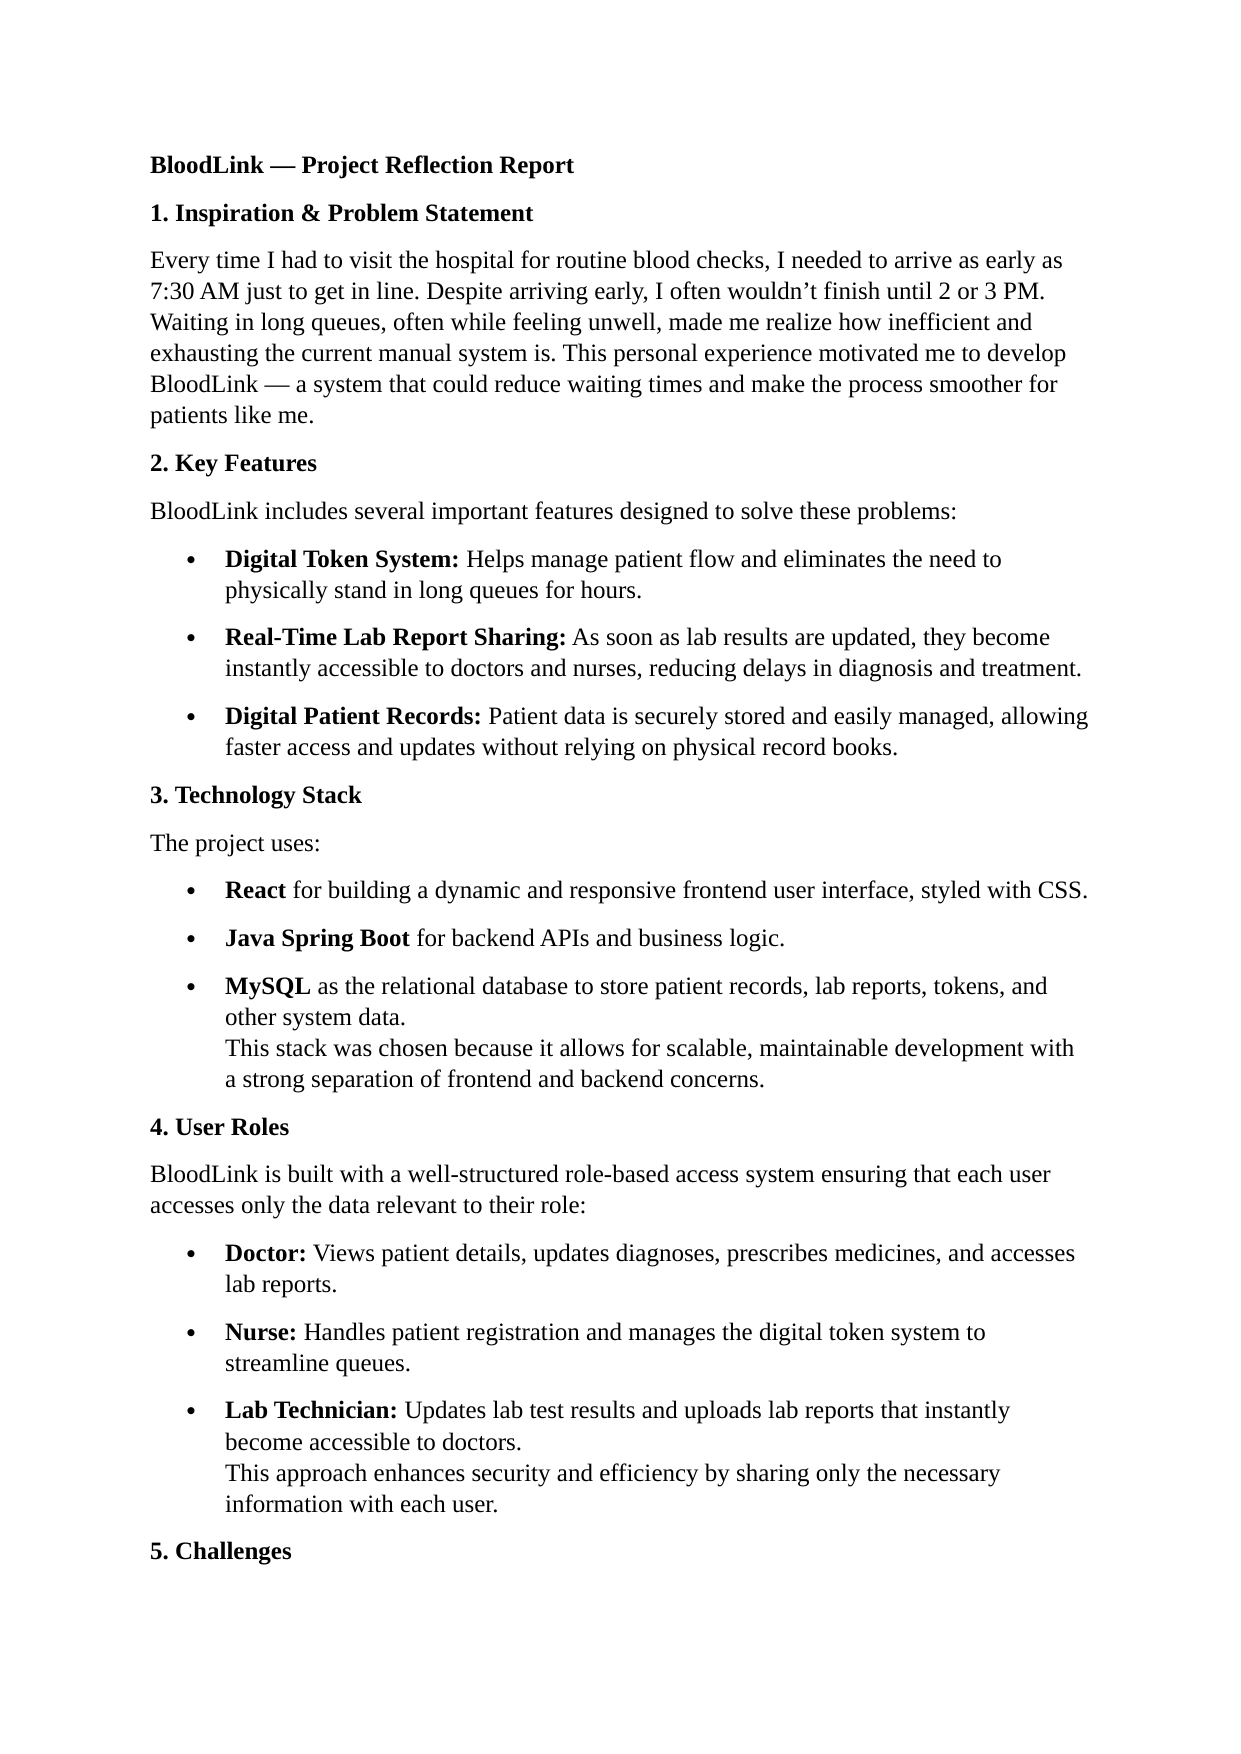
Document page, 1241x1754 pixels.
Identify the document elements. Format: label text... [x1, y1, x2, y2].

text 1. Inspiration & Problem Statement [150, 198, 1090, 226]
list React for building a dynamic and responsive frontend user interface, styled with CSS. [187, 875, 1090, 904]
list Digital Token System: Helps manage patient flow and eliminates the need to physically stand in long queues for hours. [187, 544, 1090, 603]
list Nurse: Handles patient registration and manages the digital token system to streamline queues. [187, 1317, 1090, 1377]
text BloodLink includes several important features designed to solve these problems: [150, 496, 1090, 525]
text 3. Technology Stack [150, 780, 1090, 809]
text The project uses: [150, 828, 1090, 856]
list Java Spring Boot for backend APIs and business logic. [187, 923, 1090, 952]
list Doctor: Views patient details, updates diagnoses, prescribes medicines, and accesses lab reports. [187, 1238, 1090, 1298]
list Digital Patient Records: Patient data is securely stored and easily managed, allowing faster access and updates without relying on physical record books. [187, 701, 1090, 761]
text Every time I had to visit the hospital for routine blood checks, I needed to arrive as early as 7:30 AM just to get in line. Despite arriving early, I often wouldn’t finish until 2 or 3 PM. Waiting in long queues, often while feeling unwell, made me realize how inefficient and exhausting the current manual system is. This personal experience motivated me to develop BloodLink — a system that could reduce waiting times and make the process smoother for patients like me. [150, 245, 1090, 429]
list Lab Technician: Updates lab test results and uploads lab reports that instantly become accessible to doctors. This approach enhances security and efficiency by sharing only the necessary information with each user. [187, 1396, 1090, 1517]
list Real-Time Lab Report Sharing: As soon as lab results are updated, they become instantly accessible to doctors and nurses, reducing delays in diagnosis and treatment. [187, 622, 1090, 682]
list MySQL as the relational database to store patient records, lab reports, tokens, and other system data. This stack was chosen because it allows for scalable, maintainable development with a strong separation of frontend and backend concerns. [187, 971, 1090, 1093]
text BloodLink — Project Reflection Report [150, 150, 1090, 179]
text 4. User Roles [150, 1112, 1090, 1140]
text 5. Challenges [150, 1536, 1090, 1565]
text 2. Key Features [150, 448, 1090, 477]
text BloodLink is built with a well-structured role-based access system ensuring that each user accesses only the data relevant to their role: [150, 1159, 1090, 1219]
